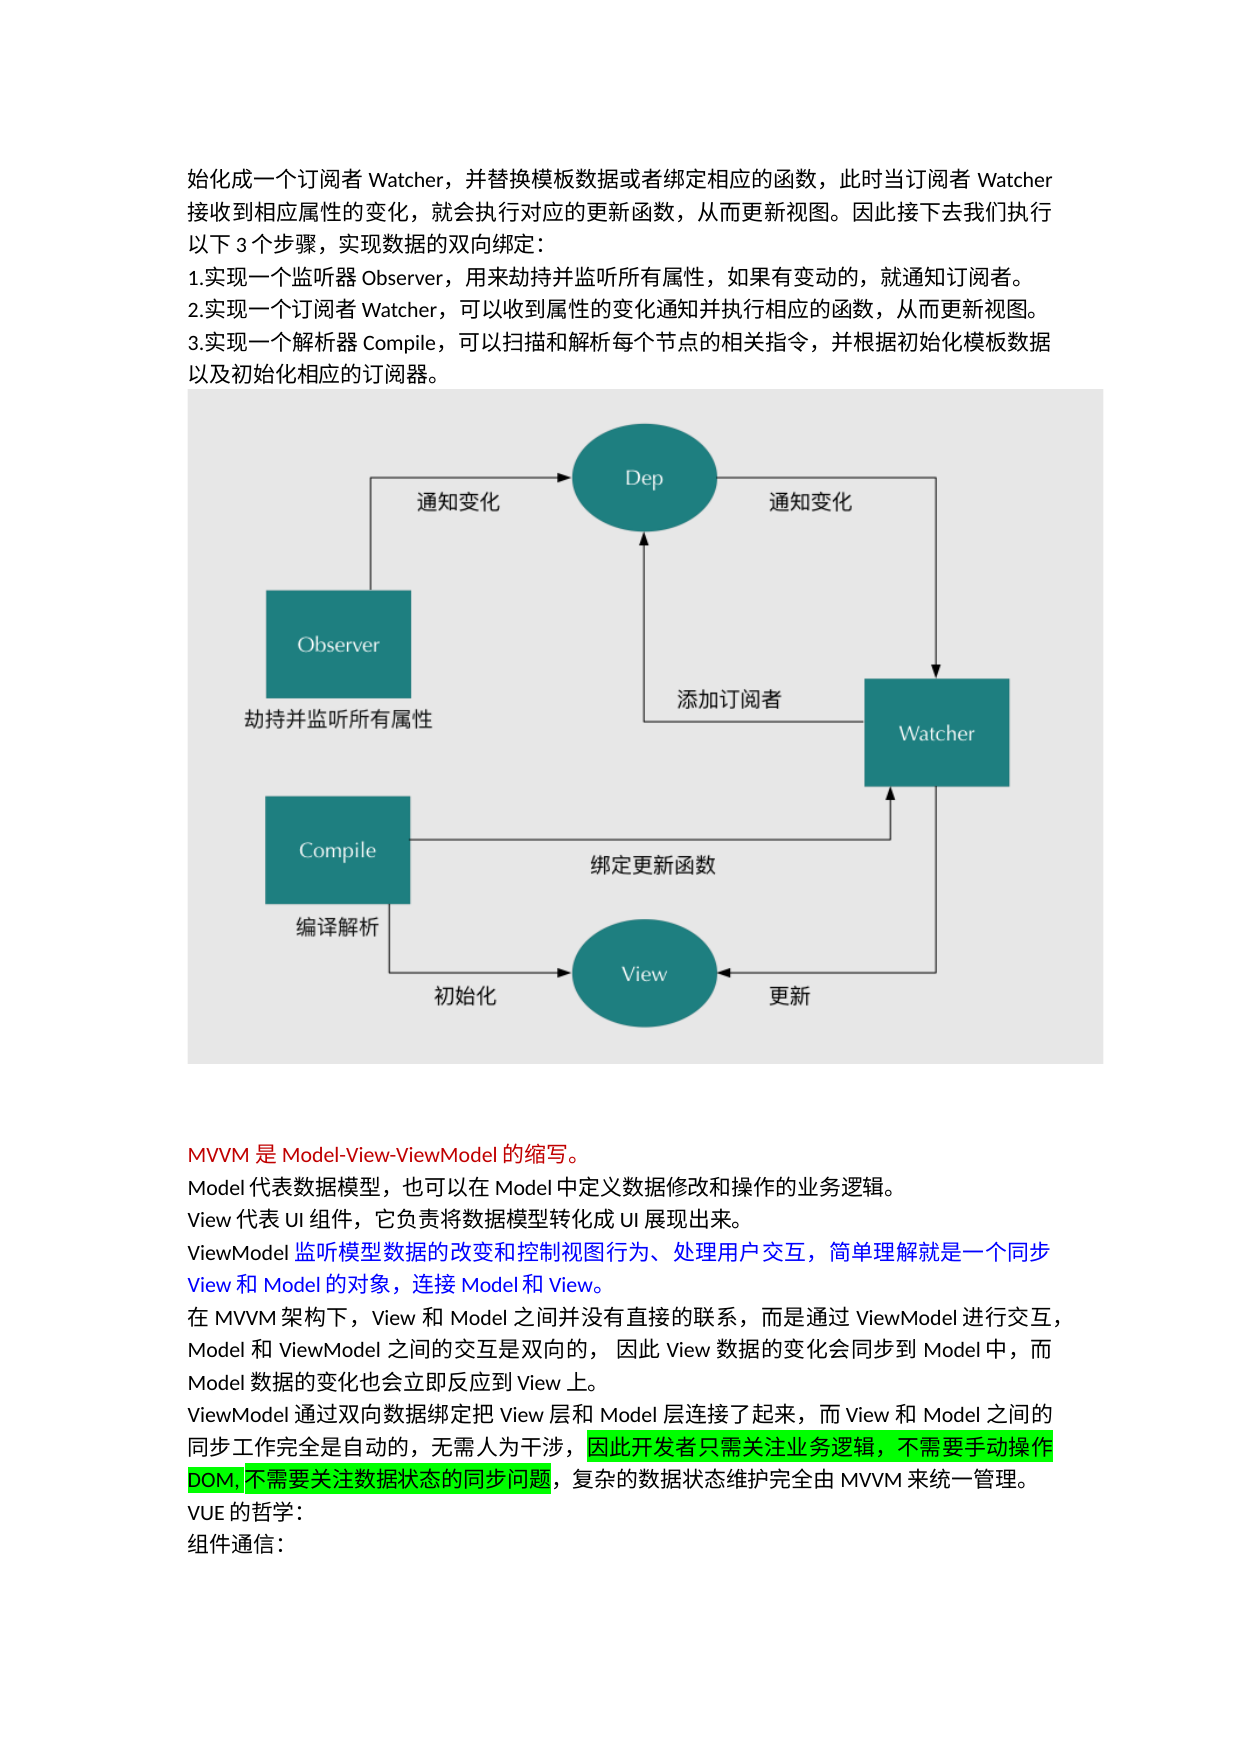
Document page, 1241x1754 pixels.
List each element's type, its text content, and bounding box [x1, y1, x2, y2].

text 组件通信： [187, 1527, 1053, 1559]
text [187, 162, 1053, 259]
text 3.实现一个解析器Compile，可以扫描和解析每个节点的相关指令，并根据初始化模板数据以及初始化相应的订阅器。 [187, 324, 1053, 389]
text 2.实现一个订阅者Watcher，可以收到属性的变化通知并执行相应的函数，从而更新视图。 [187, 292, 1053, 324]
text MVVM 是 Model-View-ViewModel 的缩写。 Model代表数据模型，也可以在Model中定义数据修改和操作的业务逻辑。 View 代表UI 组件，它负责将数据模型转化成UI 展现出来。 ViewModel 监听模型数据的改变和控制视图行为、处理用户交互，简单理解就是一个同步View 和 Model的对象，连接Model和View。 在MVVM架构下，View 和 Model 之间并没有直接的联系，而是通过ViewModel进行交互，Model 和 ViewModel 之间的交互是双向的， 因此View 数据的变化会同步到Model中，而Model 数据的变化也会立即反应到View 上。 ViewModel 通过双向数据绑定把 View 层和 Model 层连接了起来，而View 和 Model 之间的同步工作完全是自动的，无需人为干涉，因此开发者只需关注业务逻辑，不需要手动操作DOM, 不需要关注数据状态的同步问题，复杂的数据状态维护完全由 MVVM 来统一管理。 [187, 1137, 1053, 1494]
text 1.实现一个监听器Observer，用来劫持并监听所有属性，如果有变动的，就通知订阅者。 [187, 259, 1053, 292]
picture [187, 389, 1104, 1064]
text VUE的哲学： [187, 1494, 1053, 1527]
